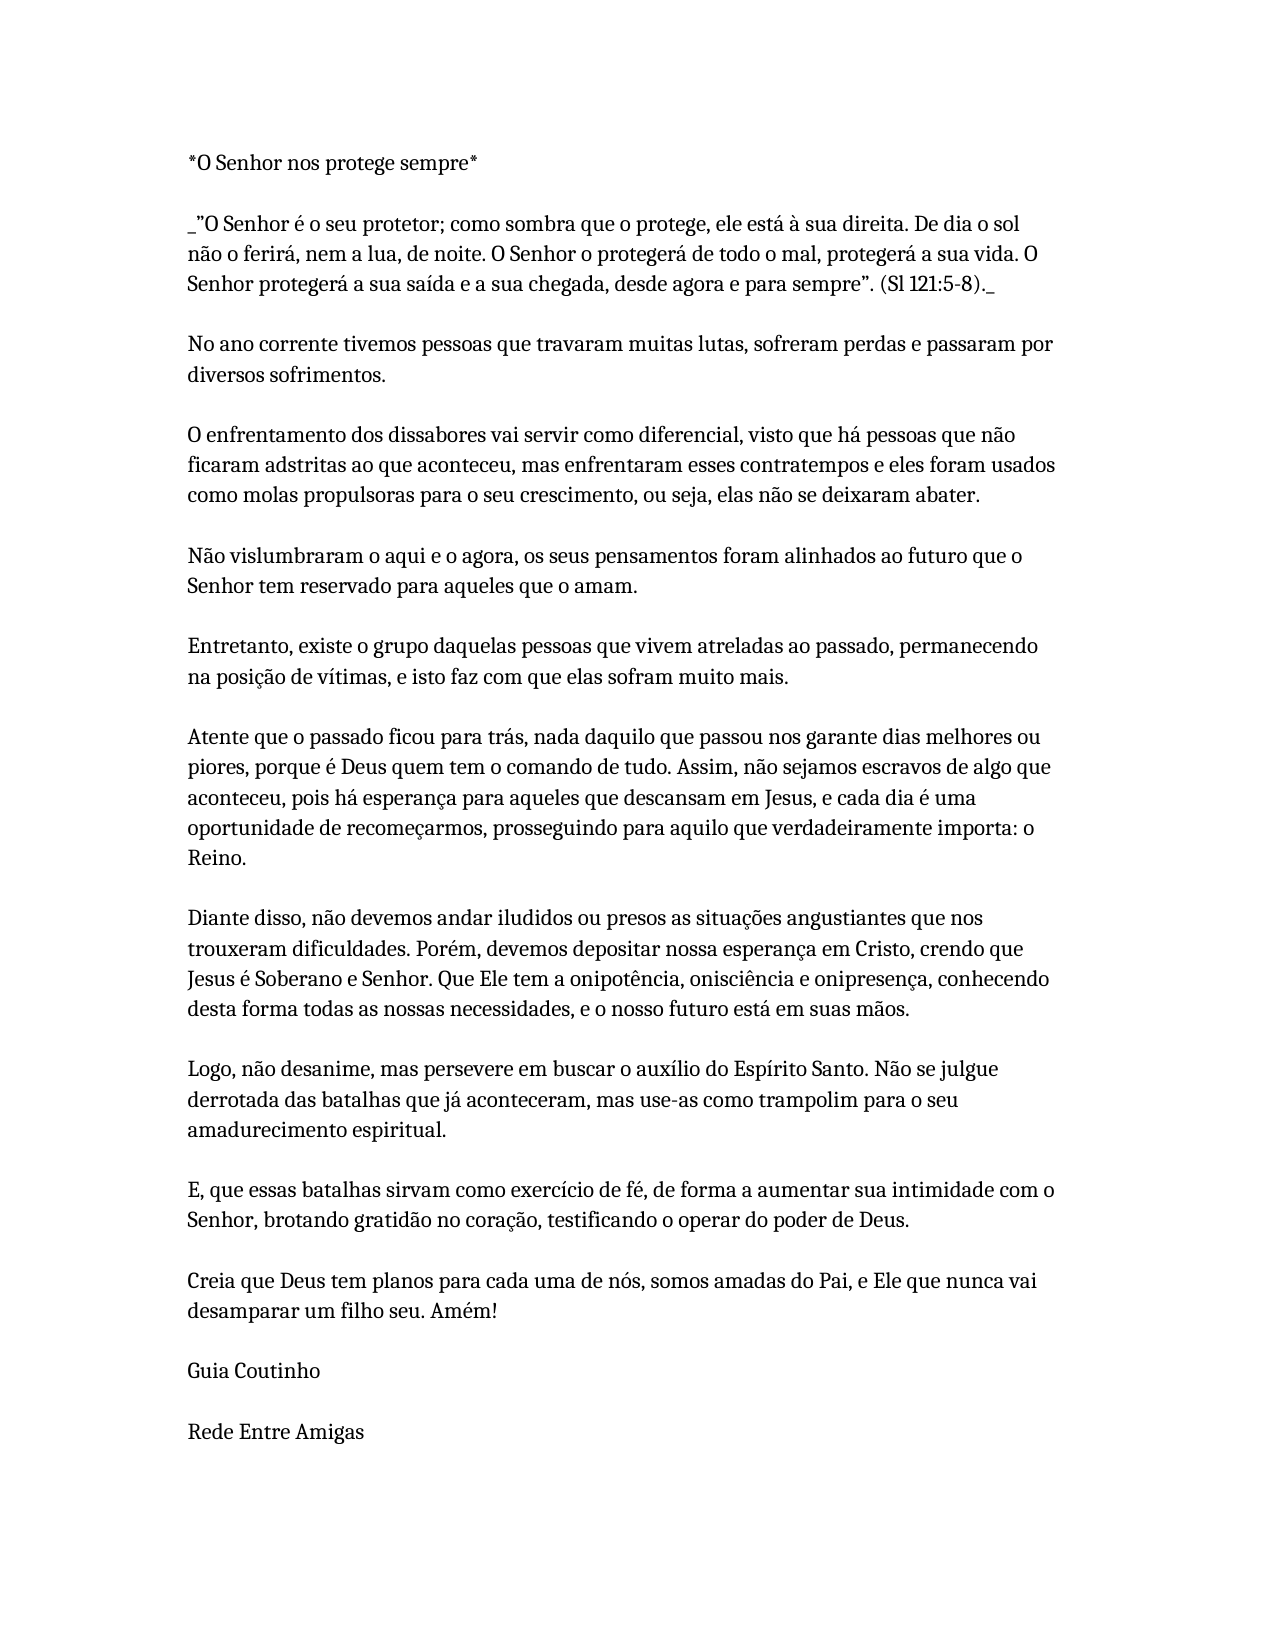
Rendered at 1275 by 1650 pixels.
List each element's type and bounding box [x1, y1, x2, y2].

text [187, 150, 1087, 1475]
